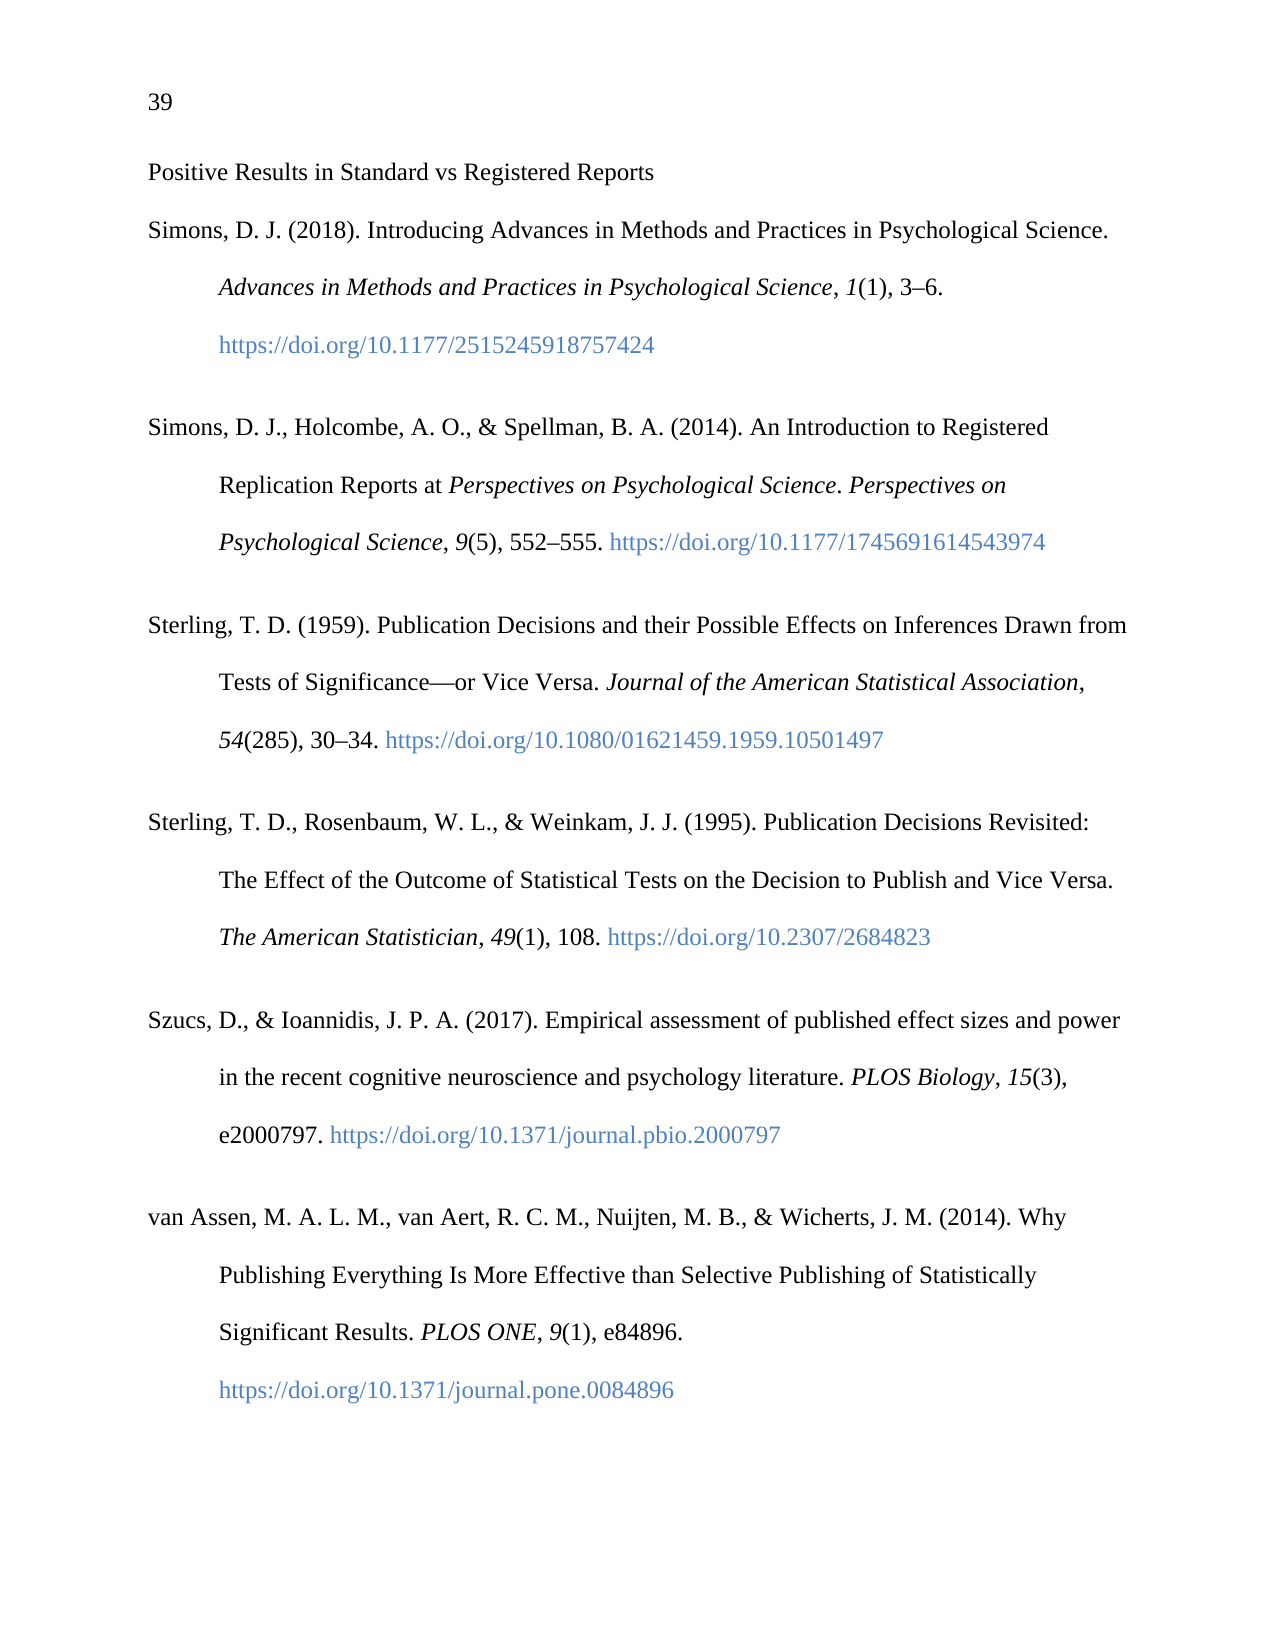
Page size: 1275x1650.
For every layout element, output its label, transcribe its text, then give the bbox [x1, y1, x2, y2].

text van Assen, M. A. L. M., van Aert, R. C. M., Nuijten, M. B., & Wicherts, J. M. (2014). Why Publishing Everything Is More Effective than Selective Publishing of Statistically Significant Results. PLOS ONE, 9(1), e84896. https://doi.org/10.1371/journal.pone.0084896 [148, 1202, 1127, 1404]
text Simons, D. J. (2018). Introducing Advances in Methods and Practices in Psychological Science. Advances in Methods and Practices in Psychological Science, 1(1), 3–6. https://doi.org/10.1177/2515245918757424 [148, 215, 1127, 359]
text Szucs, D., & Ioannidis, J. P. A. (2017). Empirical assessment of published effect sizes and power in the recent cognitive neuroscience and psychology literature. PLOS Biology, 15(3), e2000797. https://doi.org/10.1371/journal.pbio.2000797 [148, 1005, 1127, 1149]
text Simons, D. J., Holcombe, A. O., & Spellman, B. A. (2014). An Introduction to Registered Replication Reports at Perspectives on Psychological Science. Perspectives on Psychological Science, 9(5), 552–555. https://doi.org/10.1177/1745691614543974 [148, 412, 1127, 556]
text Sterling, T. D. (1959). Publication Decisions and their Possible Effects on Inferences Drawn from Tests of Significance—or Vice Versa. Journal of the American Statistical Association, 54(285), 30–34. https://doi.org/10.1080/01621459.1959.10501497 [148, 610, 1127, 754]
text Sterling, T. D., Rosenbaum, W. L., & Weinkam, J. J. (1995). Publication Decisions Revisited: The Effect of the Outcome of Statistical Tests on the Decision to Publish and Vice Versa. The American Statistician, 49(1), 108. https://doi.org/10.2307/2684823 [148, 807, 1127, 951]
